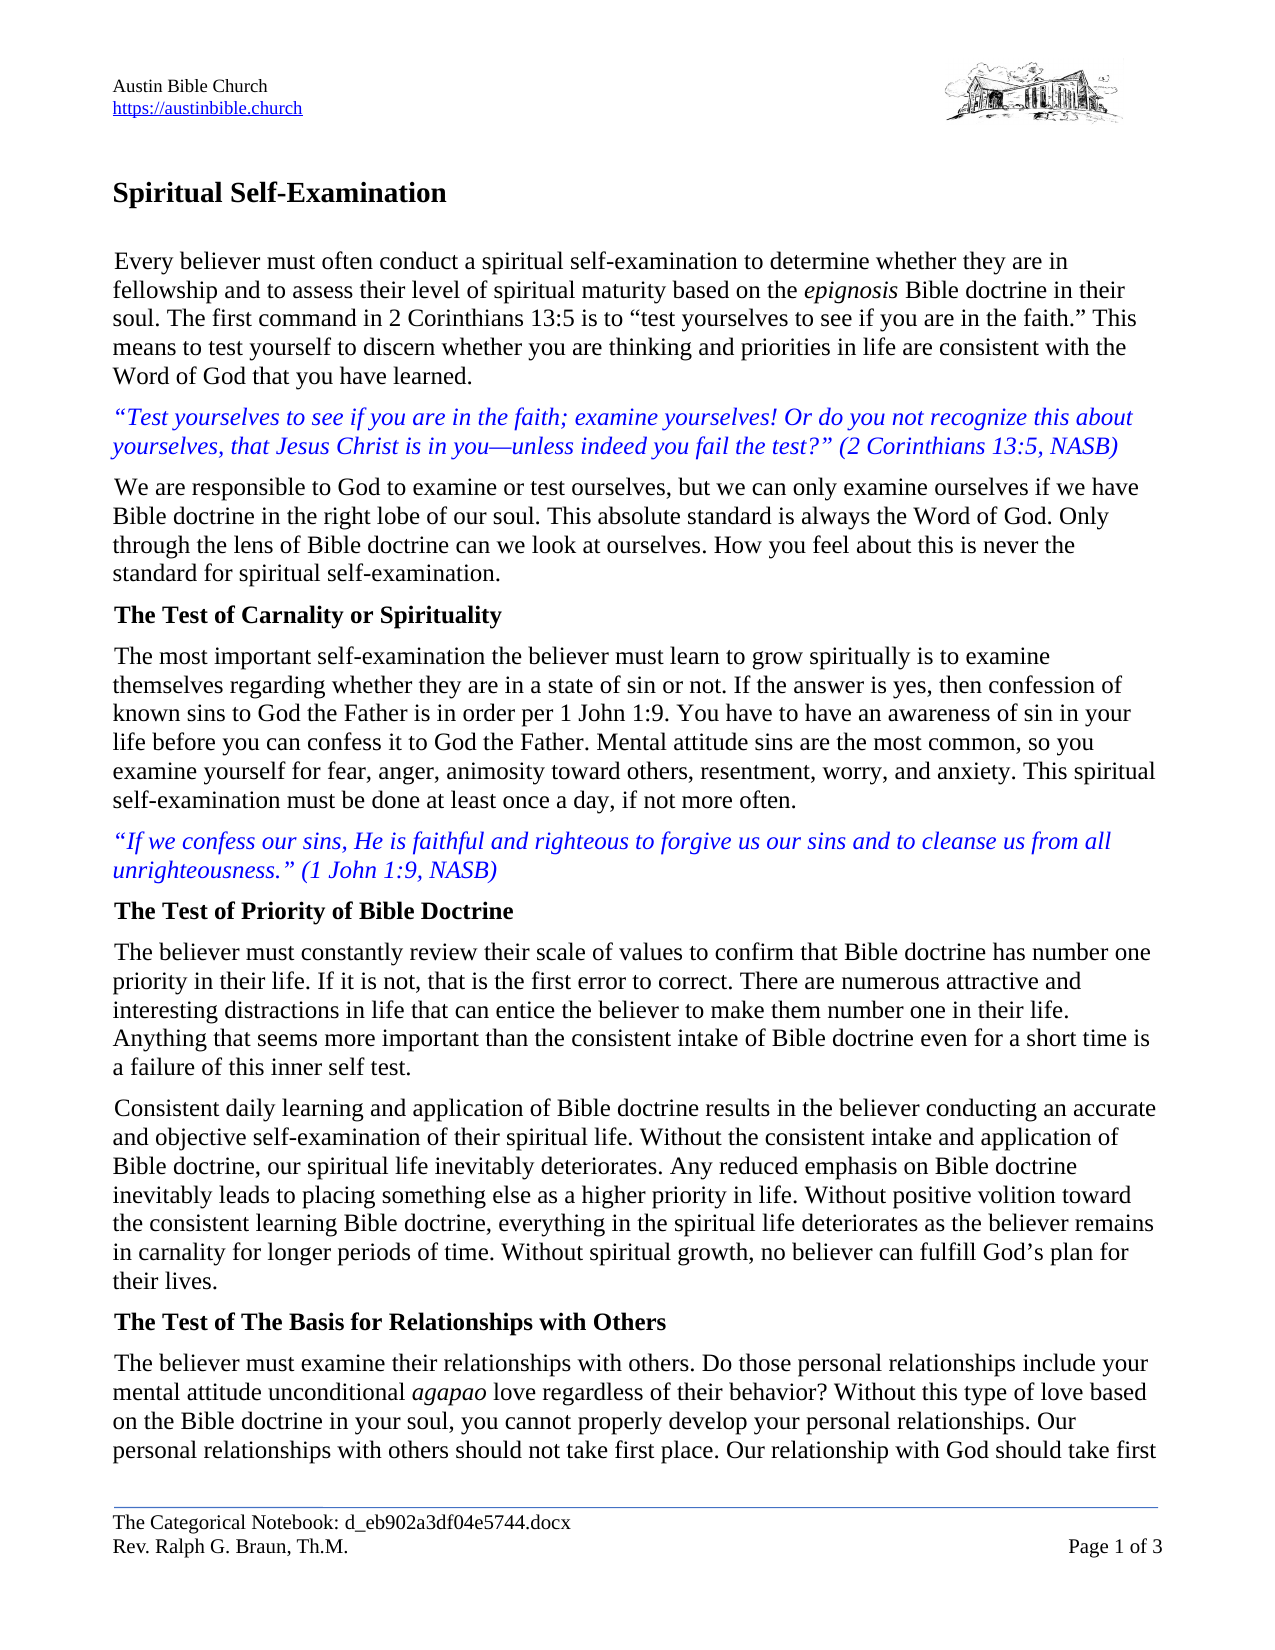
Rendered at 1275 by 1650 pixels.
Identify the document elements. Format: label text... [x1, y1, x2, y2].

text The believer must constantly review their scale of values to confirm that Bible doctrine has number one priority in their life. If it is not, that is the first error to correct. There are numerous attractive and interesting distractions in life that can entice the believer to make them number one in their life. Anything that seems more important than the consistent intake of Bible doctrine even for a short time is a failure of this inner self test. [112, 937, 1162, 1081]
picture [944, 58, 1124, 125]
text “If we confess our sins, He is faithful and righteous to forgive us our sins and to cleanse us from all unrighteousness.” (1 John 1:9, NASB) [112, 826, 1162, 883]
text Consistent daily learning and application of Bible doctrine results in the believer conducting an accurate and objective self-examination of their spiritual life. Without the consistent intake and application of Bible doctrine, our spiritual life inevitably deteriorates. Any reduced emphasis on Bible doctrine inevitably leads to placing something else as a higher priority in life. Without positive volition toward the consistent learning Bible doctrine, everything in the spiritual life deteriorates as the believer remains in carnality for longer periods of time. Without spiritual growth, no believer can fulfill God’s plan for their lives. [112, 1093, 1162, 1295]
text The Test of Carnality or Spirituality [112, 600, 1162, 628]
text The Test of The Basis for Relationships with Others [112, 1307, 1162, 1336]
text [112, 1348, 1162, 1463]
text We are responsible to God to examine or test ourselves, but we can only examine ourselves if we have Bible doctrine in the right lobe of our soul. This absolute standard is always the Word of God. Only through the lens of Bible doctrine can we look at ourselves. How you feel about this is never the standard for spiritual self-examination. [112, 472, 1162, 587]
text The most important self-examination the believer must learn to grow spiritually is to examine themselves regarding whether they are in a state of sin or not. If the answer is yes, then confession of known sins to God the Father is in order per 1 John 1:9. You have to have an awareness of sin in your life before you can confess it to God the Father. Mental attitude sins are the most common, so you examine yourself for fear, anger, animosity toward others, resentment, worry, and anxiety. This spiritual self-examination must be done at least once a day, if not more often. [112, 641, 1162, 813]
text The Test of Priority of Bible Doctrine [112, 896, 1162, 925]
text “Test yourselves to see if you are in the faith; examine yourselves! Or do you not recognize this about yourselves, that Jesus Christ is in you—unless indeed you fail the test?” (2 Corinthians 13:5, NASB) [112, 402, 1162, 460]
text Every believer must often conduct a spiritual self-examination to determine whether they are in fellowship and to assess their level of spiritual maturity based on the epignosis Bible doctrine in their soul. The first command in 2 Corinthians 13:5 is to “test yourselves to see if you are in the faith.” This means to test yourself to discern whether you are thinking and priorities in life are consistent with the Word of God that you have learned. [112, 246, 1162, 390]
subtitle Spiritual Self-Examination [112, 175, 1162, 208]
